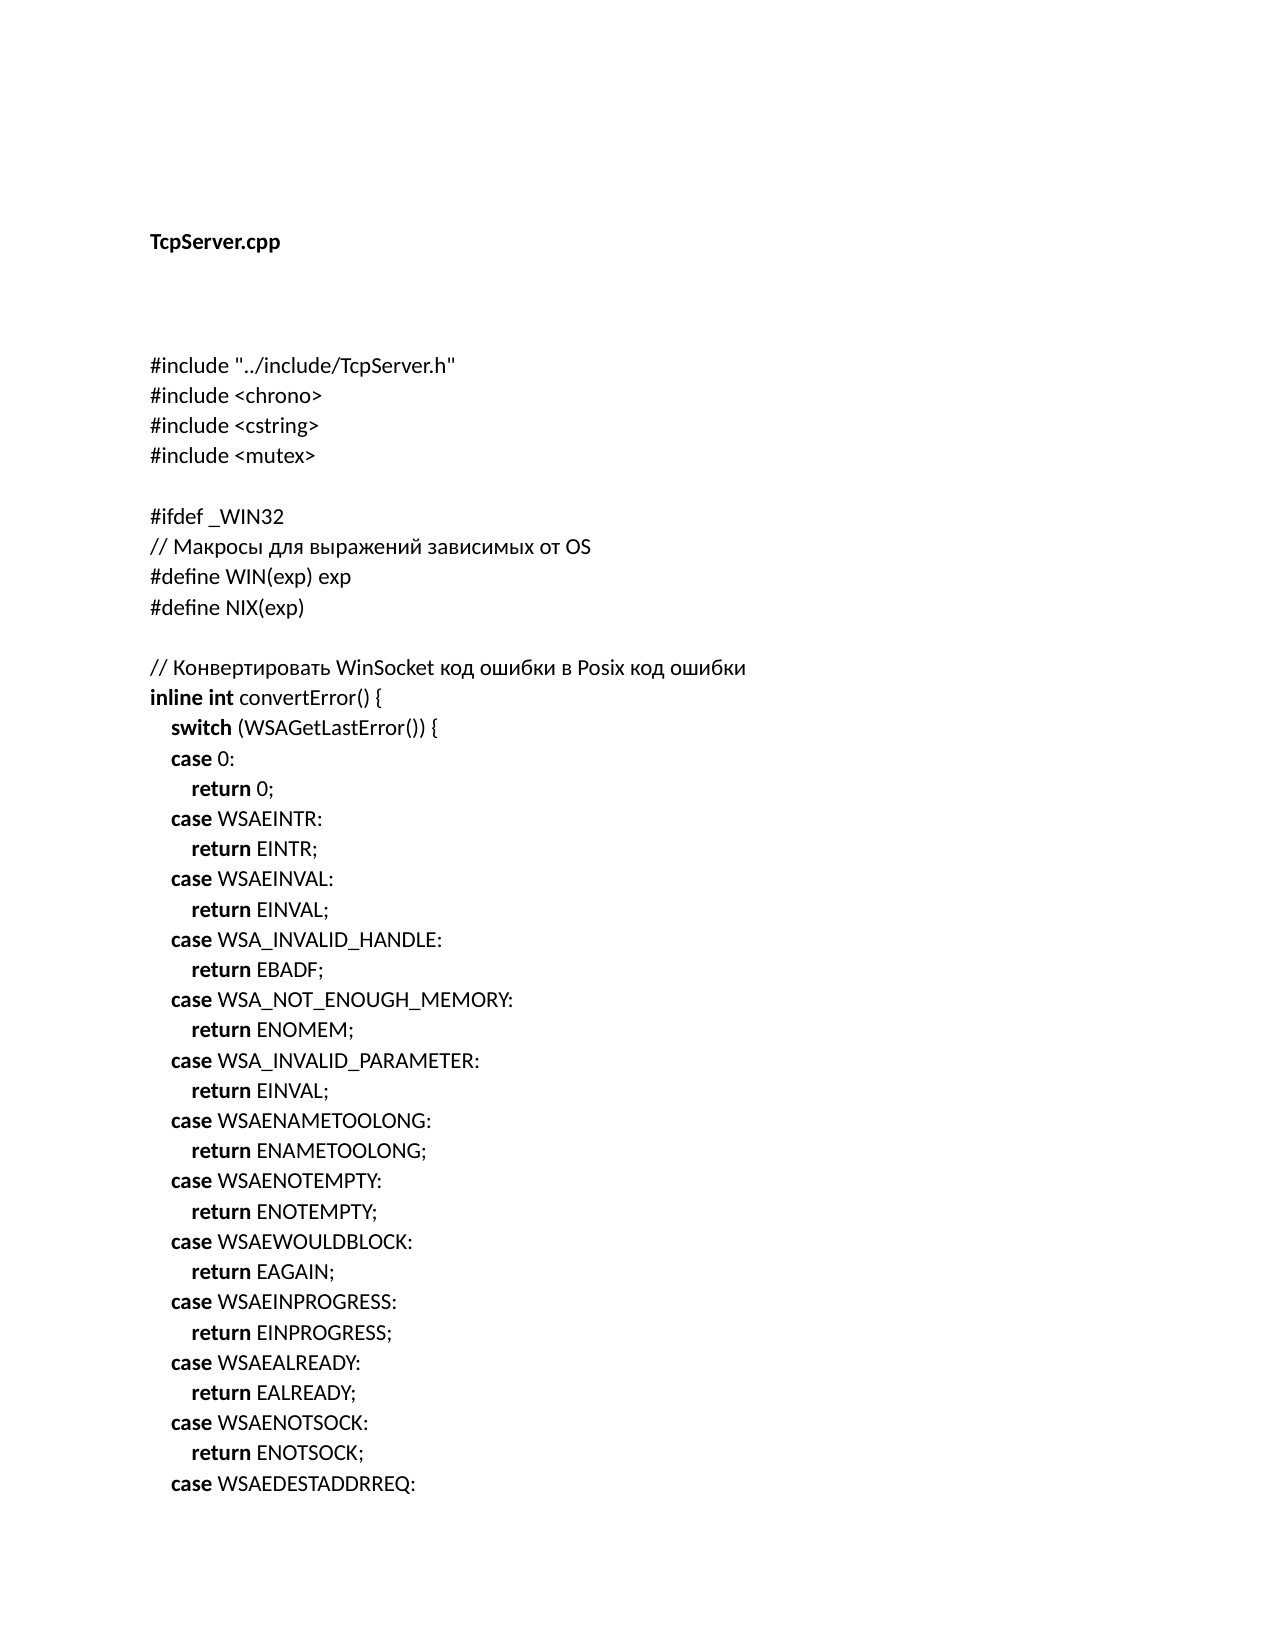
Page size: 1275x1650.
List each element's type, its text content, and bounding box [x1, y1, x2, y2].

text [150, 351, 1125, 1497]
text TcpServer.cpp [150, 227, 1125, 255]
